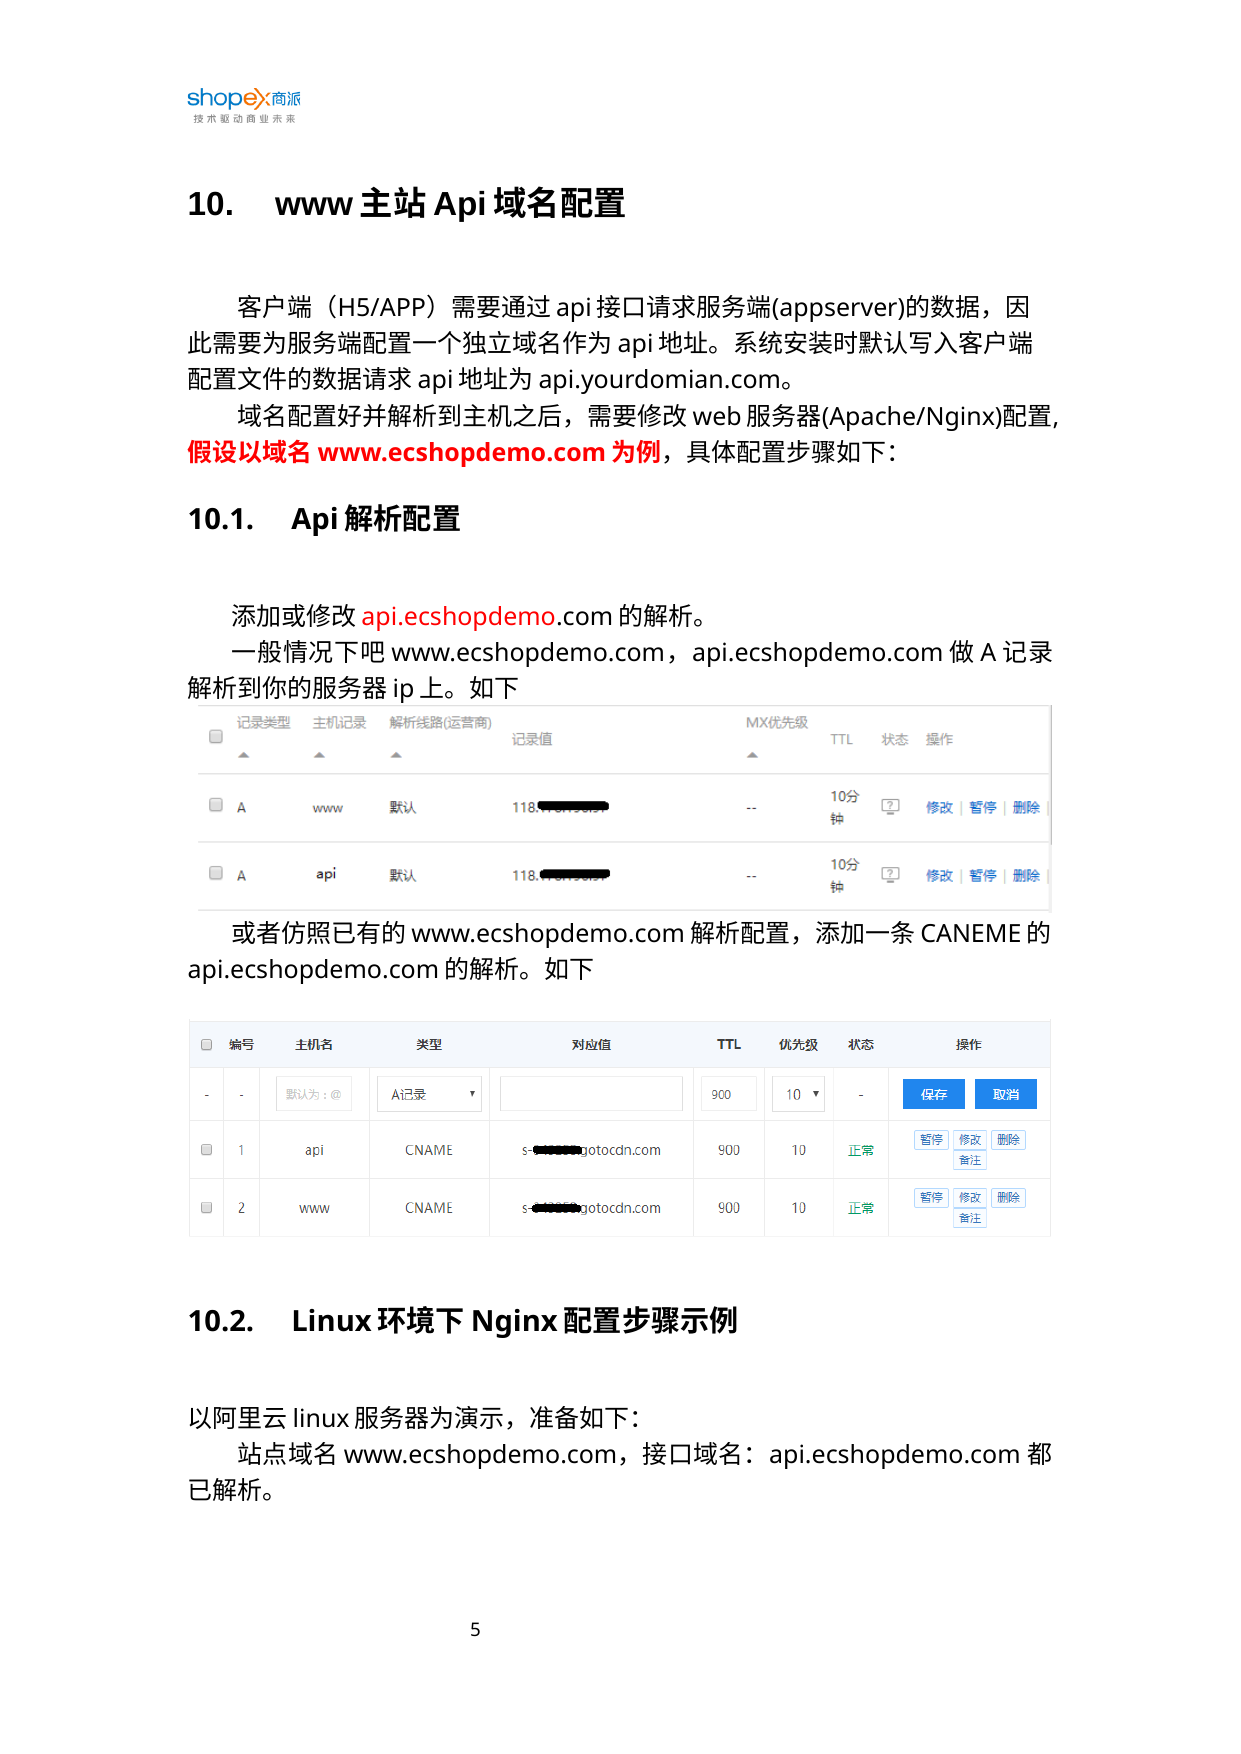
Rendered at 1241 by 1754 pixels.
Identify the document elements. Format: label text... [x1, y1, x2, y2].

picture [187, 705, 1052, 913]
text 客户端（H5/APP）需要通过api接口请求服务端(appserver)的数据，因此需要为服务端配置一个独立域名作为api地址。系统安装时默认写入客户端配置文件的数据请求api地址为api.yourdomian.com。 [187, 287, 1053, 396]
subtitle Linux环境下Nginx配置步骤示例 [187, 1298, 1053, 1340]
text 域名配置好并解析到主机之后，需要修改web服务器(Apache/Nginx)配置,假设以域名www.ecshopdemo.com为例，具体配置步骤如下： [187, 396, 1053, 469]
text 站点域名www.ecshopdemo.com，接口域名：api.ecshopdemo.com 都已解析。 [187, 1434, 1053, 1507]
text 或者仿照已有的www.ecshopdemo.com解析配置，添加一条CANEME的api.ecshopdemo.com的解析。如下 [187, 913, 1053, 986]
subtitle Api解析配置 [187, 496, 1053, 538]
picture [187, 88, 301, 123]
subtitle www主站Api域名配置 [187, 177, 1053, 225]
text 添加或修改api.ecshopdemo.com的解析。 [187, 596, 1053, 632]
picture [187, 1019, 1052, 1237]
text 以阿里云linux服务器为演示，准备如下： [187, 1398, 1053, 1434]
text 一般情况下吧www.ecshopdemo.com，api.ecshopdemo.com做A记录解析到你的服务器ip上。如下 [187, 632, 1053, 705]
